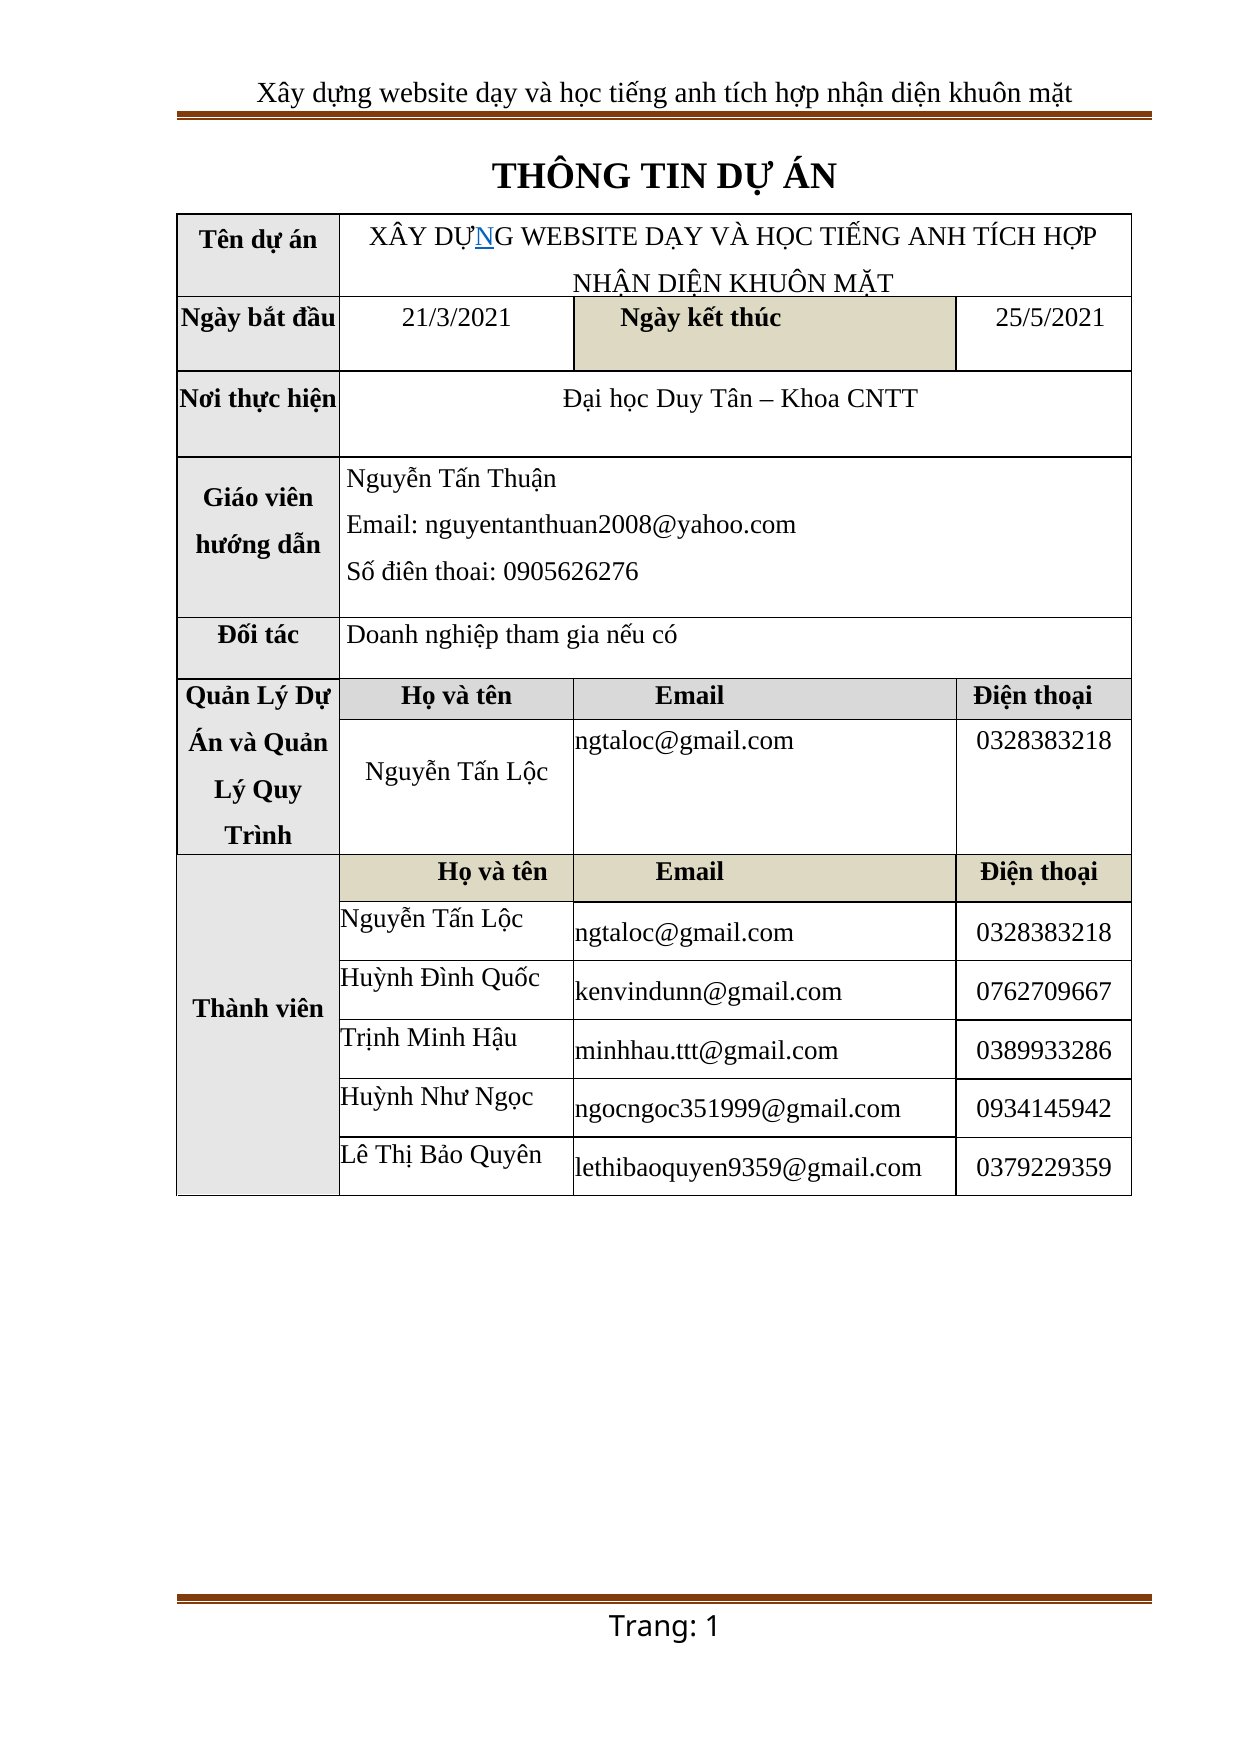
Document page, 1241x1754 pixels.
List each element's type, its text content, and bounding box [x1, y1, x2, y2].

table_cell 21/3/2021 [340, 297, 573, 370]
table_cell Điện thoại [957, 679, 1131, 719]
table_cell Email [574, 855, 955, 901]
table_cell 0328383218 [957, 720, 1131, 854]
table_cell Họ và tên [340, 855, 573, 901]
table_header XÂY DỰNG WEBSITE DẠY VÀ HỌC TIẾNG ANH TÍCH HỢP NHẬN DIỆN KHUÔN MẶT [340, 215, 1131, 296]
table_cell Ngày kết thúc [575, 297, 955, 370]
table_cell Đại học Duy Tân – Khoa CNTT [340, 372, 1131, 456]
table_cell ngtaloc@gmail.com [574, 720, 956, 854]
table_cell Thành viên [177, 855, 339, 1194]
table_cell minhhau.ttt@gmail.com [574, 1020, 955, 1078]
table_cell Huỳnh Đình Quốc [340, 961, 573, 1019]
table_cell Ngày bắt đầu [178, 297, 339, 370]
table_cell 25/5/2021 [957, 297, 1131, 370]
table_cell lethibaoquyen9359@gmail.com [574, 1138, 955, 1194]
table_cell ngtaloc@gmail.com [574, 903, 955, 960]
table_cell Điện thoại [957, 855, 1131, 901]
table_cell Nơi thực hiện [178, 372, 339, 456]
table_cell Họ và tên [340, 679, 573, 719]
table_cell Đối tác [178, 618, 339, 678]
table_cell Lê Thị Bảo Quyên [340, 1138, 573, 1194]
table_cell Quản Lý Dự Án và Quản Lý Quy Trình [178, 680, 339, 854]
table_cell Huỳnh Như Ngọc [340, 1079, 573, 1136]
table_cell 0762709667 [957, 961, 1131, 1019]
table_cell 0389933286 [957, 1021, 1131, 1078]
table_cell ngocngoc351999@gmail.com [574, 1079, 955, 1136]
table_header Tên dự án [178, 215, 339, 296]
table_cell Trịnh Minh Hậu [340, 1020, 573, 1078]
table_cell Giáo viên hướng dẫn [178, 458, 339, 617]
table_cell Nguyễn Tấn Lộc [340, 902, 573, 960]
table_cell kenvindunn@gmail.com [574, 961, 955, 1019]
table_cell Nguyễn Tấn Lộc [340, 720, 573, 854]
table_cell Nguyễn Tấn Thuận Email: nguyentanthuan2008@yahoo.com Số điện thoại: 0905626276 [340, 458, 1131, 617]
table_cell 0379229359 [957, 1138, 1131, 1194]
text THÔNG TIN DỰ ÁN [177, 153, 1152, 197]
table_cell 0328383218 [957, 903, 1131, 960]
table_cell Email [574, 679, 956, 719]
table_cell 0934145942 [957, 1080, 1131, 1136]
table_cell Doanh nghiệp tham gia nếu có [340, 618, 1131, 678]
